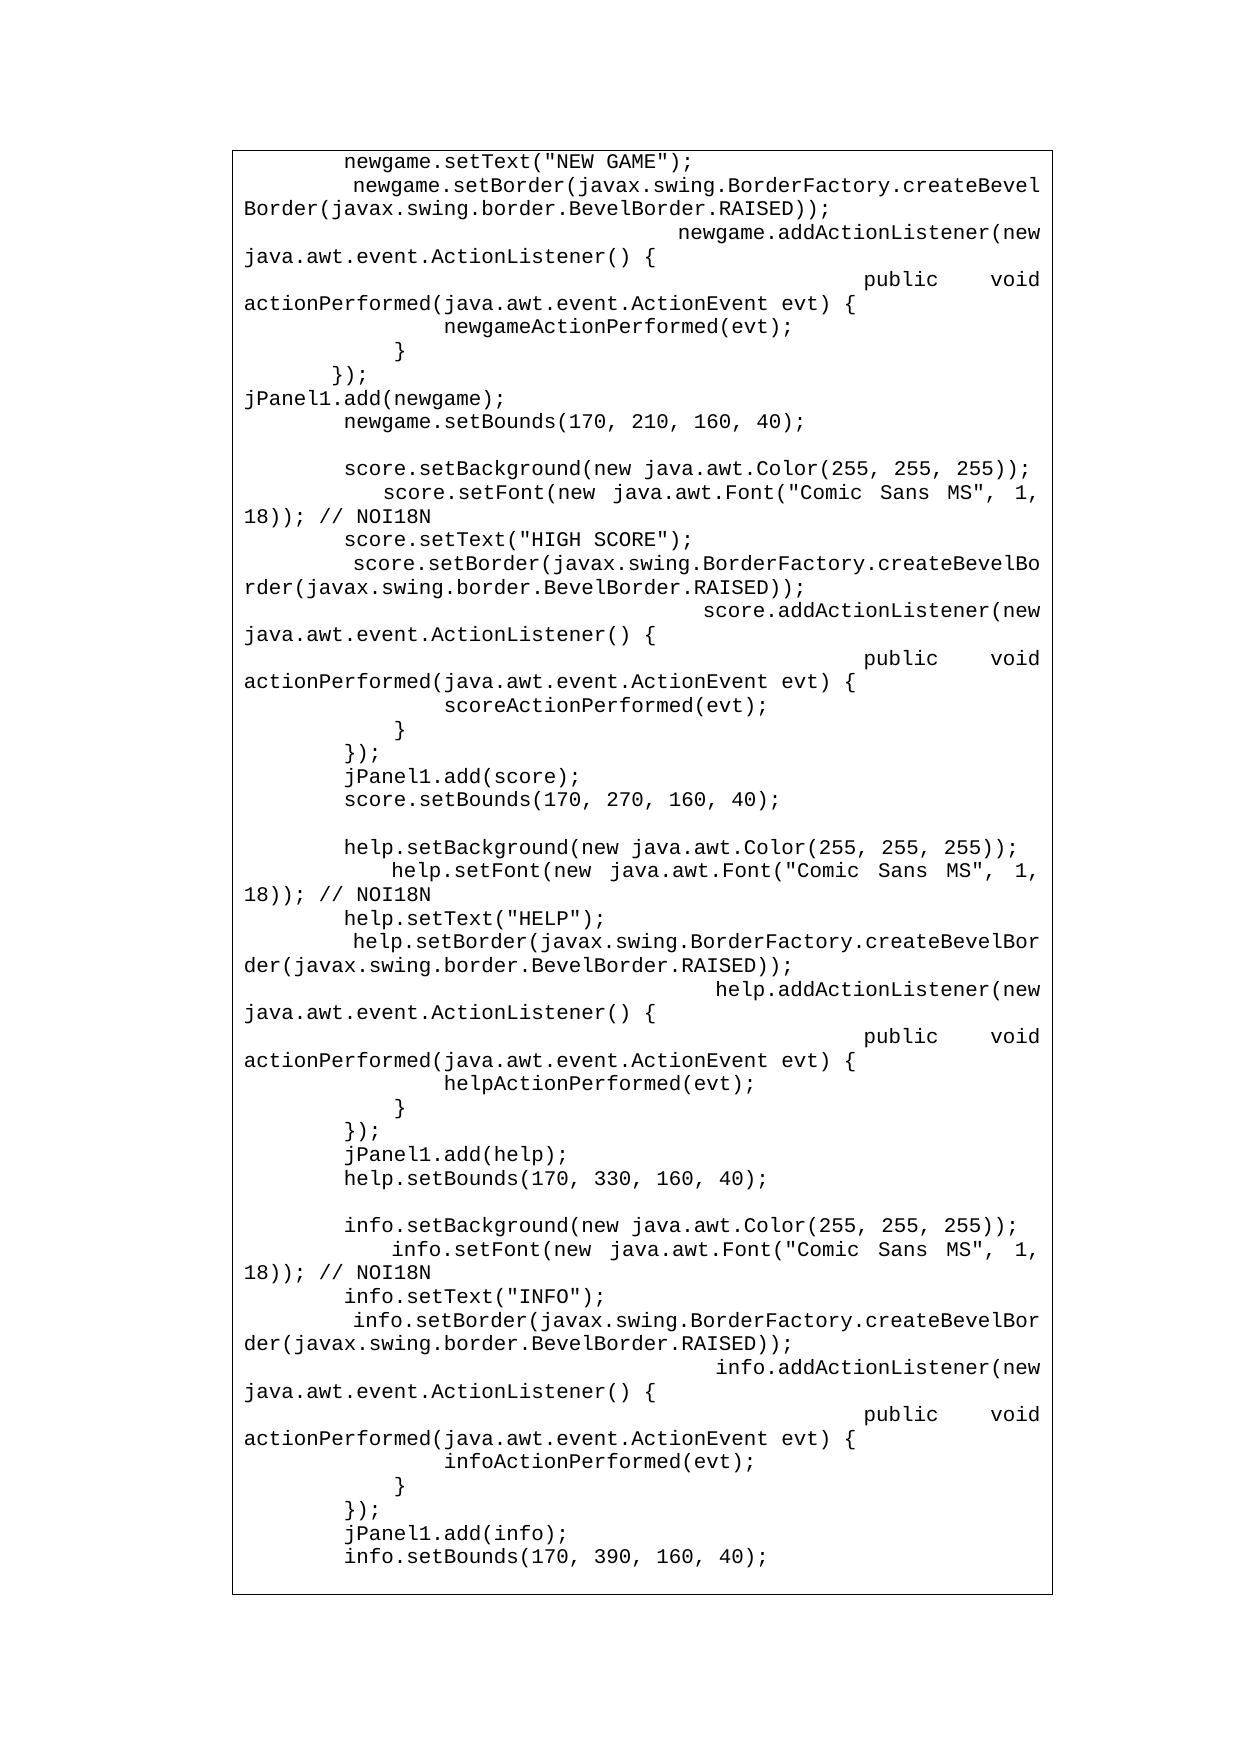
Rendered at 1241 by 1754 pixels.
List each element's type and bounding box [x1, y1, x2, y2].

table_header [233, 151, 1052, 1593]
